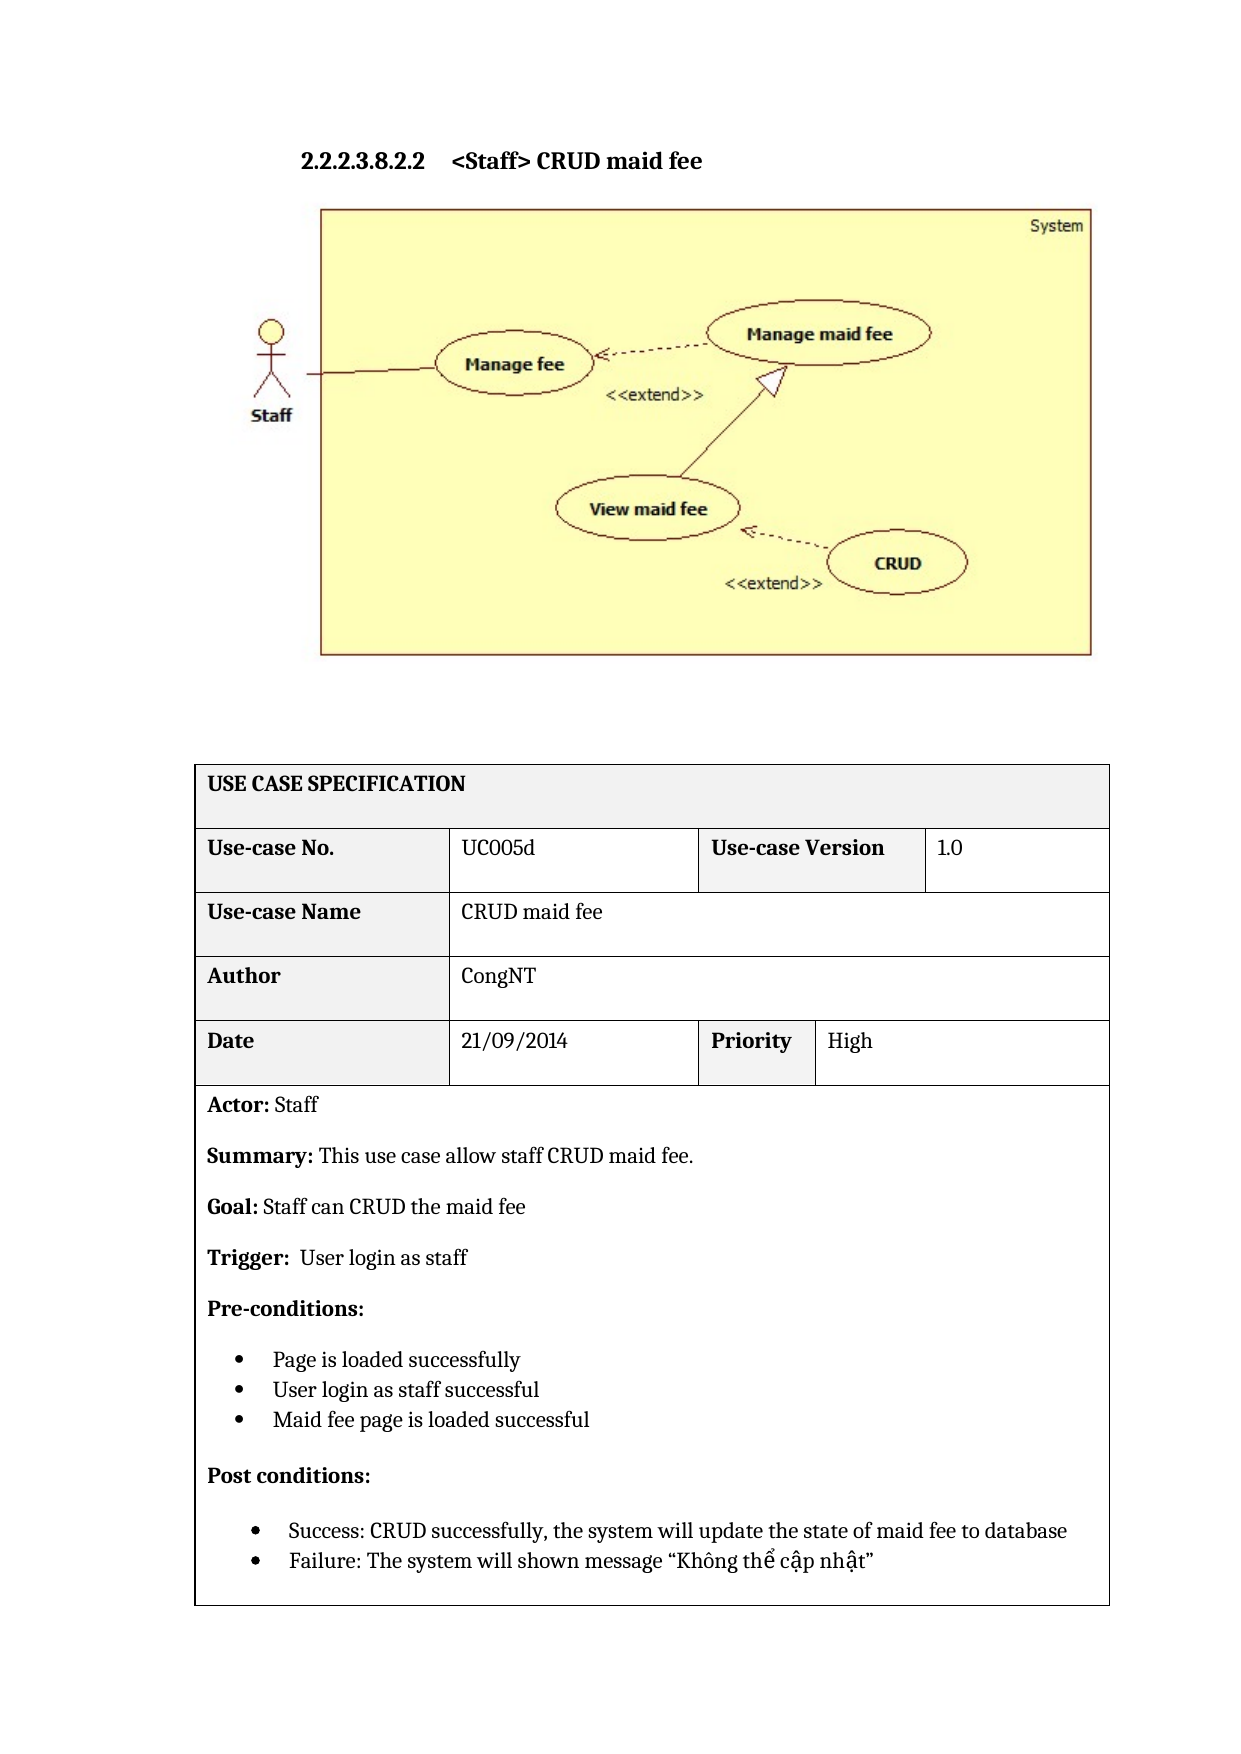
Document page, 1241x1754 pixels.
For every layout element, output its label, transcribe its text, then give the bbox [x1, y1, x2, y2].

table_cell Use-case Name [196, 893, 449, 956]
table_cell Author [196, 957, 449, 1020]
table_cell Priority [699, 1021, 815, 1084]
table_cell Date [196, 1021, 449, 1084]
picture [207, 180, 1122, 686]
table_cell CongNT [450, 957, 1109, 1020]
table_cell UC005d [450, 829, 698, 892]
table_cell CRUD maid fee [450, 893, 1109, 956]
table_header USE CASE SPECIFICATION [196, 765, 1109, 828]
subtitle <Staff> CRUD maid fee [301, 147, 1122, 176]
table_cell 1.0 [926, 829, 1109, 892]
table_cell Use-case No. [196, 829, 449, 892]
table_cell 21/09/2014 [450, 1021, 698, 1084]
table_cell Use-case Version [699, 829, 925, 892]
table_cell High [816, 1021, 1109, 1084]
